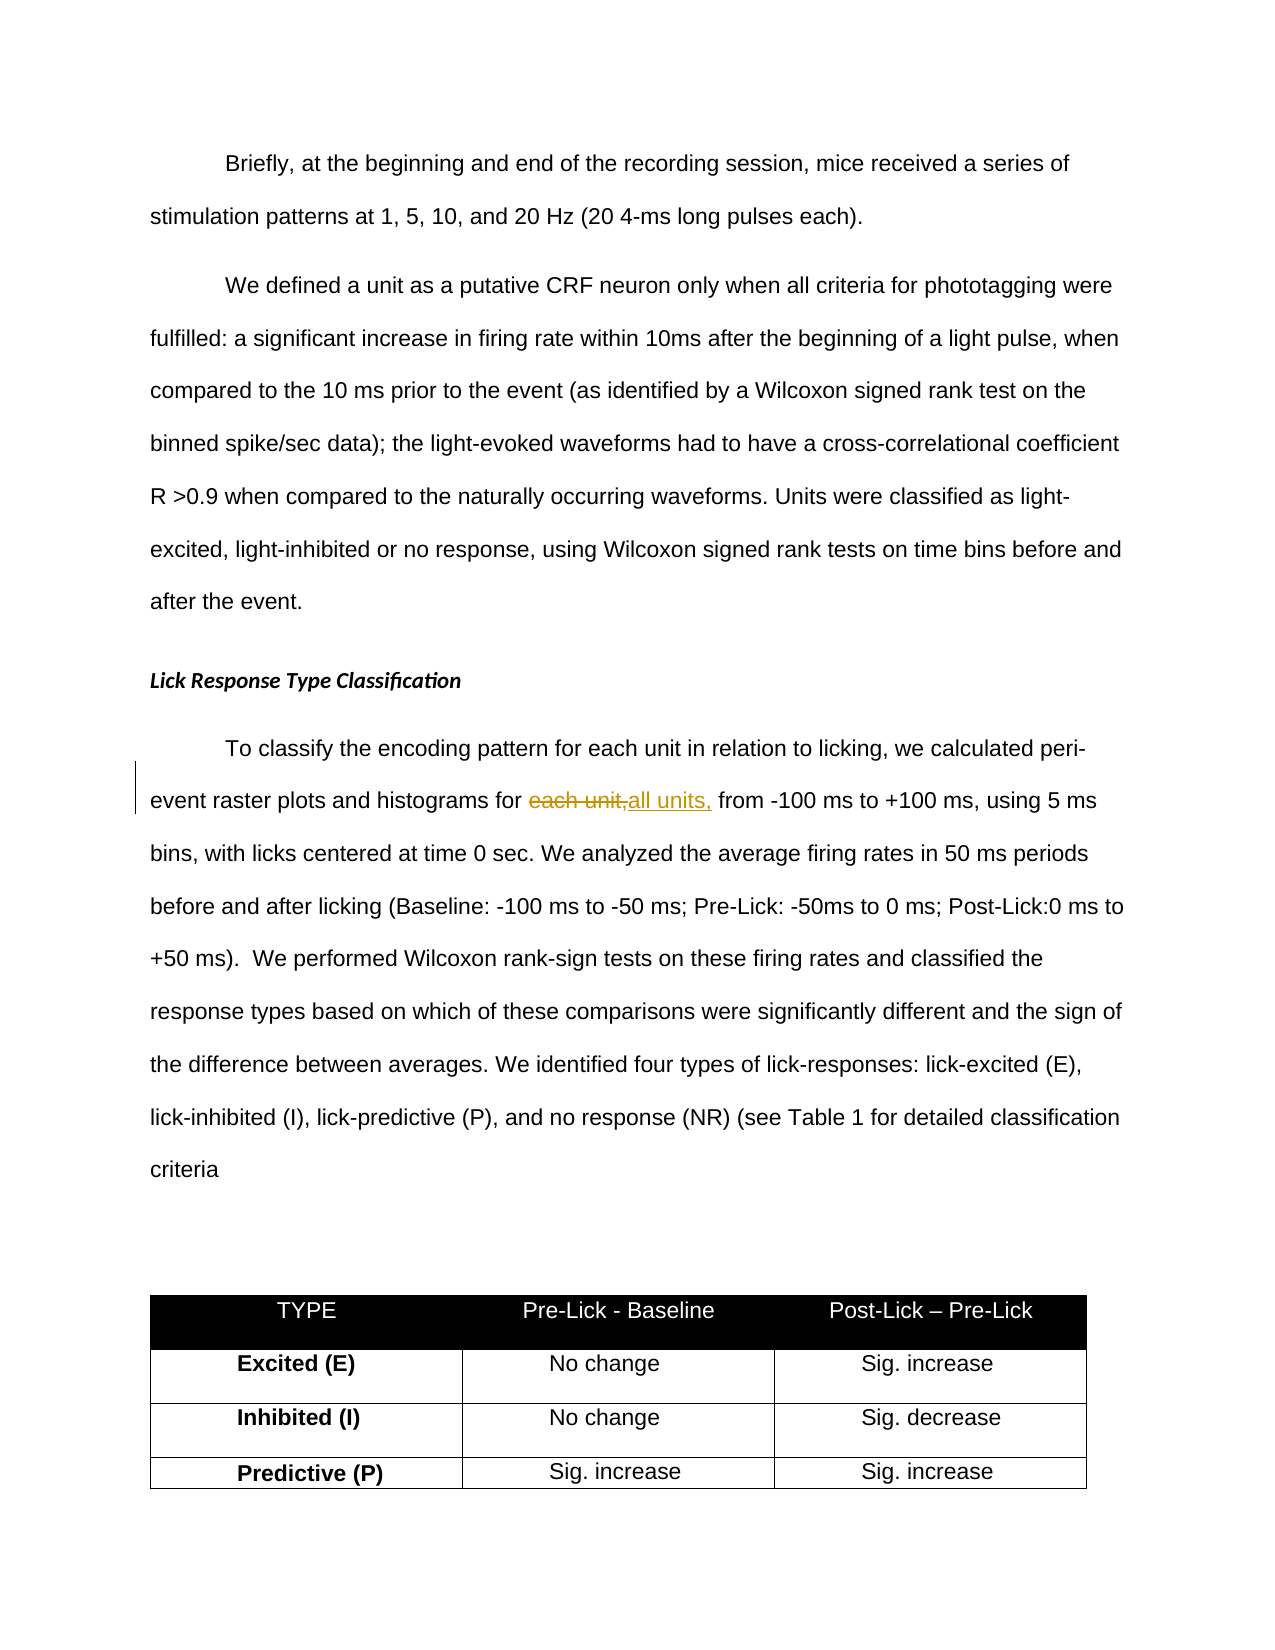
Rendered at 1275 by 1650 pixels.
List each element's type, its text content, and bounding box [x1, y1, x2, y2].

table_cell Excited (E) [151, 1350, 462, 1403]
table_cell No change [463, 1404, 774, 1457]
table_cell Sig. decrease [775, 1404, 1086, 1457]
table_header Pre-Lick - Baseline [463, 1296, 774, 1349]
text To classify the encoding pattern for each unit in relation to licking, we calculated peri-event raster plots and histograms for from -100 ms to +100 ms, using 5 ms bins, with licks centered at time 0 sec. We analyzed the average firing rates in 50 ms periods before and after licking (Baseline: -100 ms to -50 ms; Pre-Lick: -50ms to 0 ms; Post-Lick:0 ms to +50 ms). We performed Wilcoxon rank-sign tests on these firing rates and classified the response types based on which of these comparisons were significantly different and the sign of the difference between averages. We identified four types of lick-responses: lick-excited (E), lick-inhibited (I), lick-predictive (P), and no response (NR) (see Table 1 for detailed classification criteria [150, 734, 1125, 1183]
text We defined a unit as a putative CRF neuron only when all criteria for phototagging were fulfilled: a significant increase in firing rate within 10ms after the beginning of a light pulse, when compared to the 10 ms prior to the event (as identified by a Wilcoxon signed rank test on the binned spike/sec data); the light-evoked waveforms had to have a cross-correlational coefficient R >0.9 when compared to the naturally occurring waveforms. Units were classified as light-excited, light-inhibited or no response, using Wilcoxon signed rank tests on time bins before and after the event. [150, 272, 1125, 615]
table_header Post-Lick – Pre-Lick [775, 1296, 1086, 1349]
table_cell Sig. increase [775, 1350, 1086, 1403]
table_header TYPE [151, 1296, 462, 1349]
subtitle Lick Response Type Classification [150, 666, 1125, 694]
table_cell Sig. increase [775, 1458, 1086, 1488]
table_cell Sig. increase [463, 1458, 774, 1488]
table_cell Inhibited (I) [151, 1404, 462, 1457]
text Briefly, at the beginning and end of the recording session, mice received a series of stimulation patterns at 1, 5, 10, and 20 Hz (20 4-ms long pulses each). [150, 150, 1125, 229]
table_cell No change [463, 1350, 774, 1403]
table_cell Predictive (P) [151, 1458, 462, 1488]
